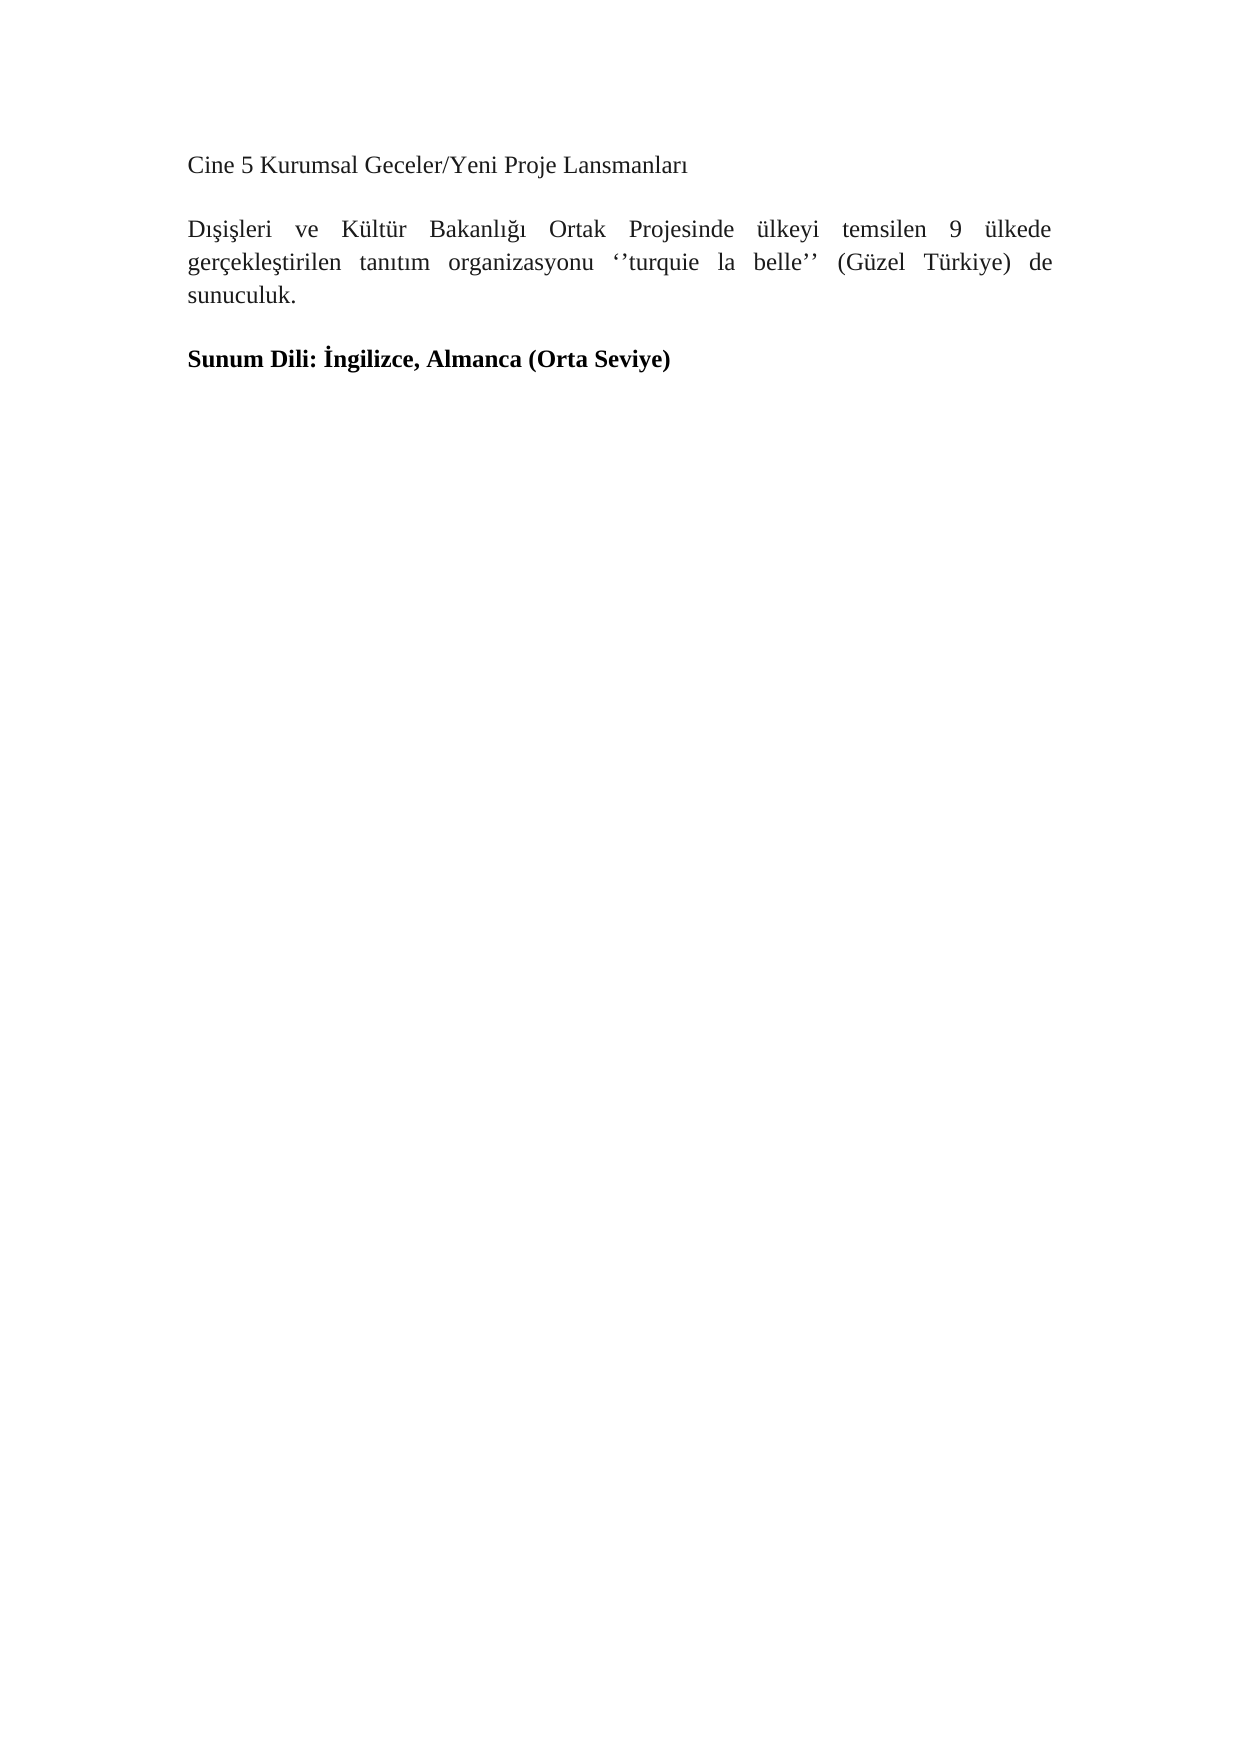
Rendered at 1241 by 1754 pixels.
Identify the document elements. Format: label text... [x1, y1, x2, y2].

text Cine 5 Kurumsal Geceler/Yeni Proje Lansmanları [187, 150, 1053, 179]
text Sunum Dili: İngilizce, Almanca (Orta Seviye) [187, 344, 1053, 373]
text Dışişleri ve Kültür Bakanlığı Ortak Projesinde ülkeyi temsilen 9 ülkede gerçekleştirilen tanıtım organizasyonu ‘’turquie la belle’’ (Güzel Türkiye) de sunuculuk. [187, 214, 1053, 309]
